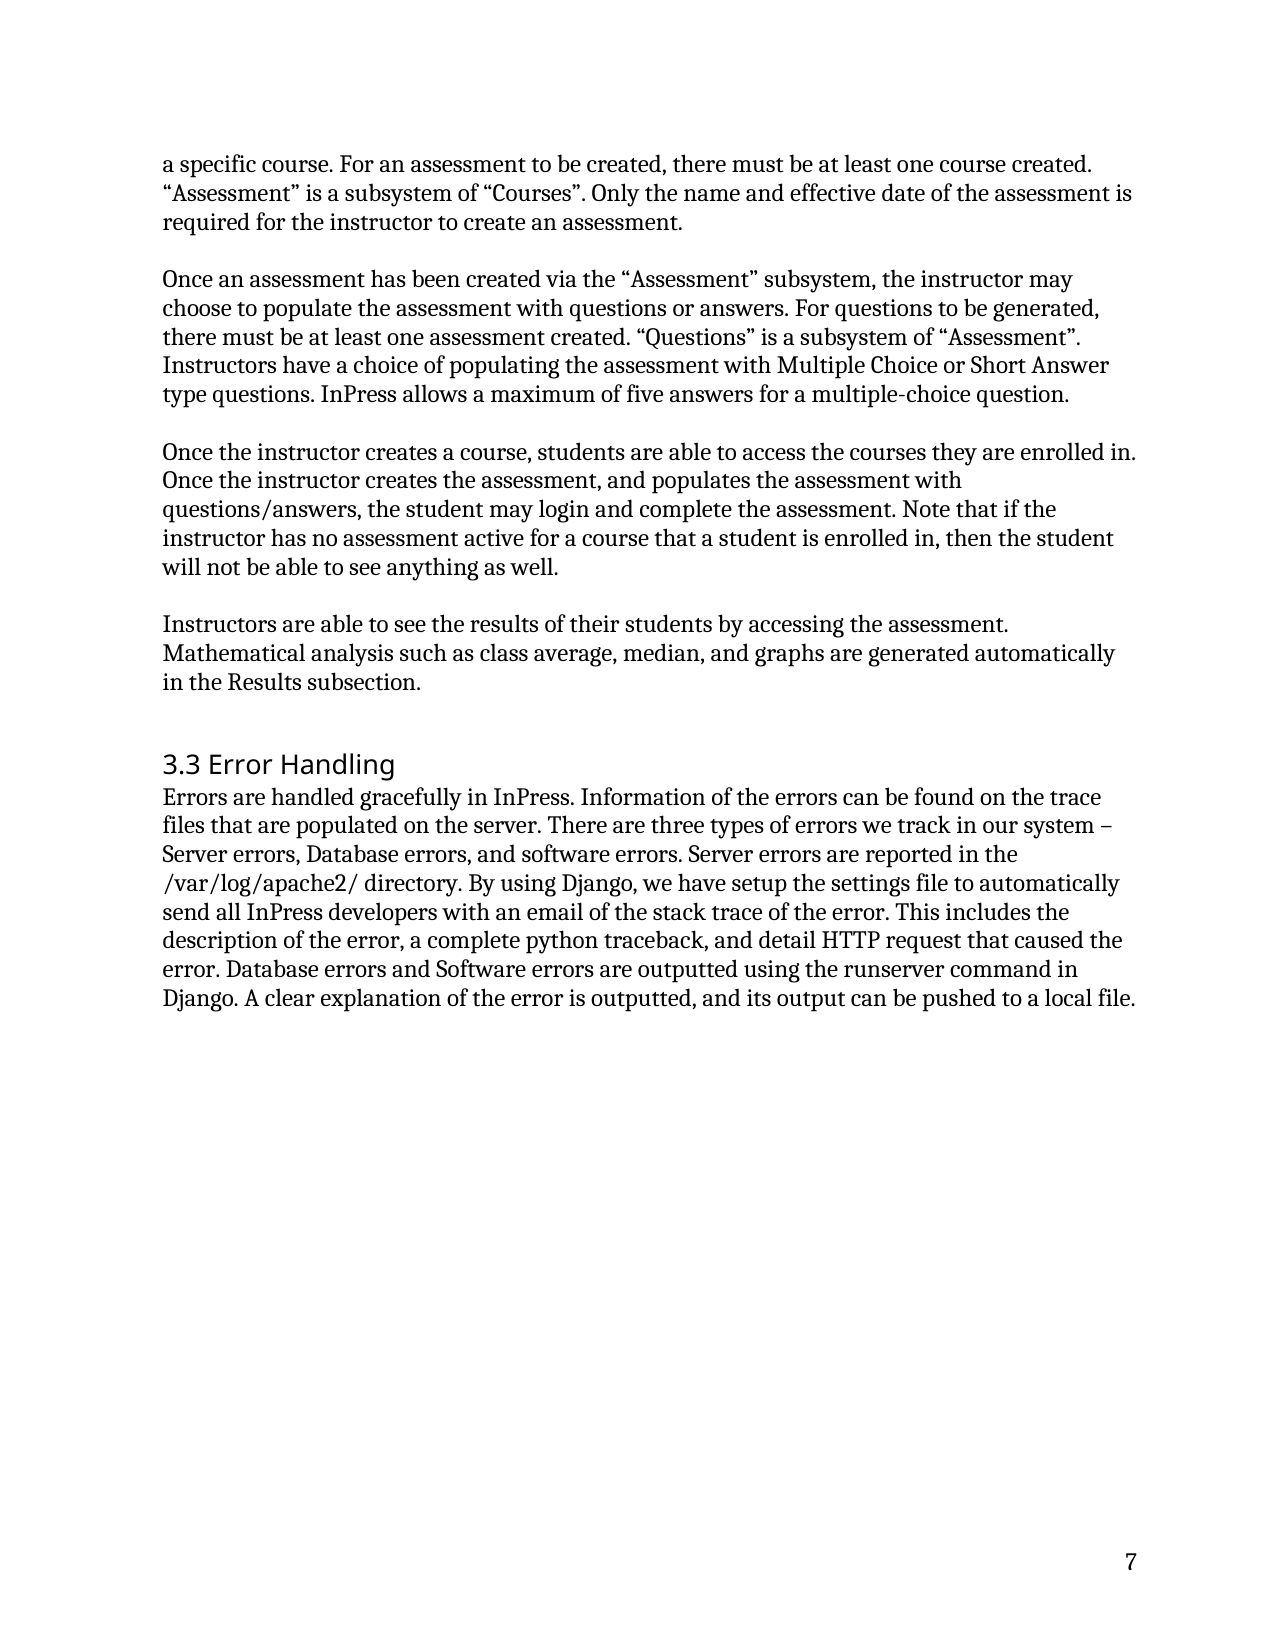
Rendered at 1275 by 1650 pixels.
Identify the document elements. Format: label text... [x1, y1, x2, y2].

text Instructors are able to see the results of their students by accessing the assessment. Mathematical analysis such as class average, median, and graphs are generated automatically in the Results subsection. [162, 581, 1137, 696]
subtitle 3.3 Error Handling [162, 746, 1137, 783]
text Once an assessment has been created via the “Assessment” subsystem, the instructor may choose to populate the assessment with questions or answers. For questions to be generated, there must be at least one assessment created. “Questions” is a subsystem of “Assessment”. Instructors have a choice of populating the assessment with Multiple Choice or Short Answer type questions. InPress allows a maximum of five answers for a multiple-choice question. [162, 265, 1137, 409]
text Once the instructor creates a course, students are able to access the courses they are enrolled in. Once the instructor creates the assessment, and populates the assessment with questions/answers, the student may login and complete the assessment. Note that if the instructor has no assessment active for a course that a student is enrolled in, then the student will not be able to see anything as well. [162, 409, 1137, 581]
text Errors are handled gracefully in InPress. Information of the errors can be found on the trace files that are populated on the server. There are three types of errors we track in our system – Server errors, Database errors, and software errors. Server errors are reported in the /var/log/apache2/ directory. By using Django, we have setup the settings file to automatically send all InPress developers with an email of the stack trace of the error. This includes the description of the error, a complete python traceback, and detail HTTP request that caused the error. Database errors and Software errors are outputted using the runserver command in Django. A clear explanation of the error is outputted, and its output can be pushed to a local file. [162, 783, 1137, 1013]
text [162, 150, 1137, 236]
